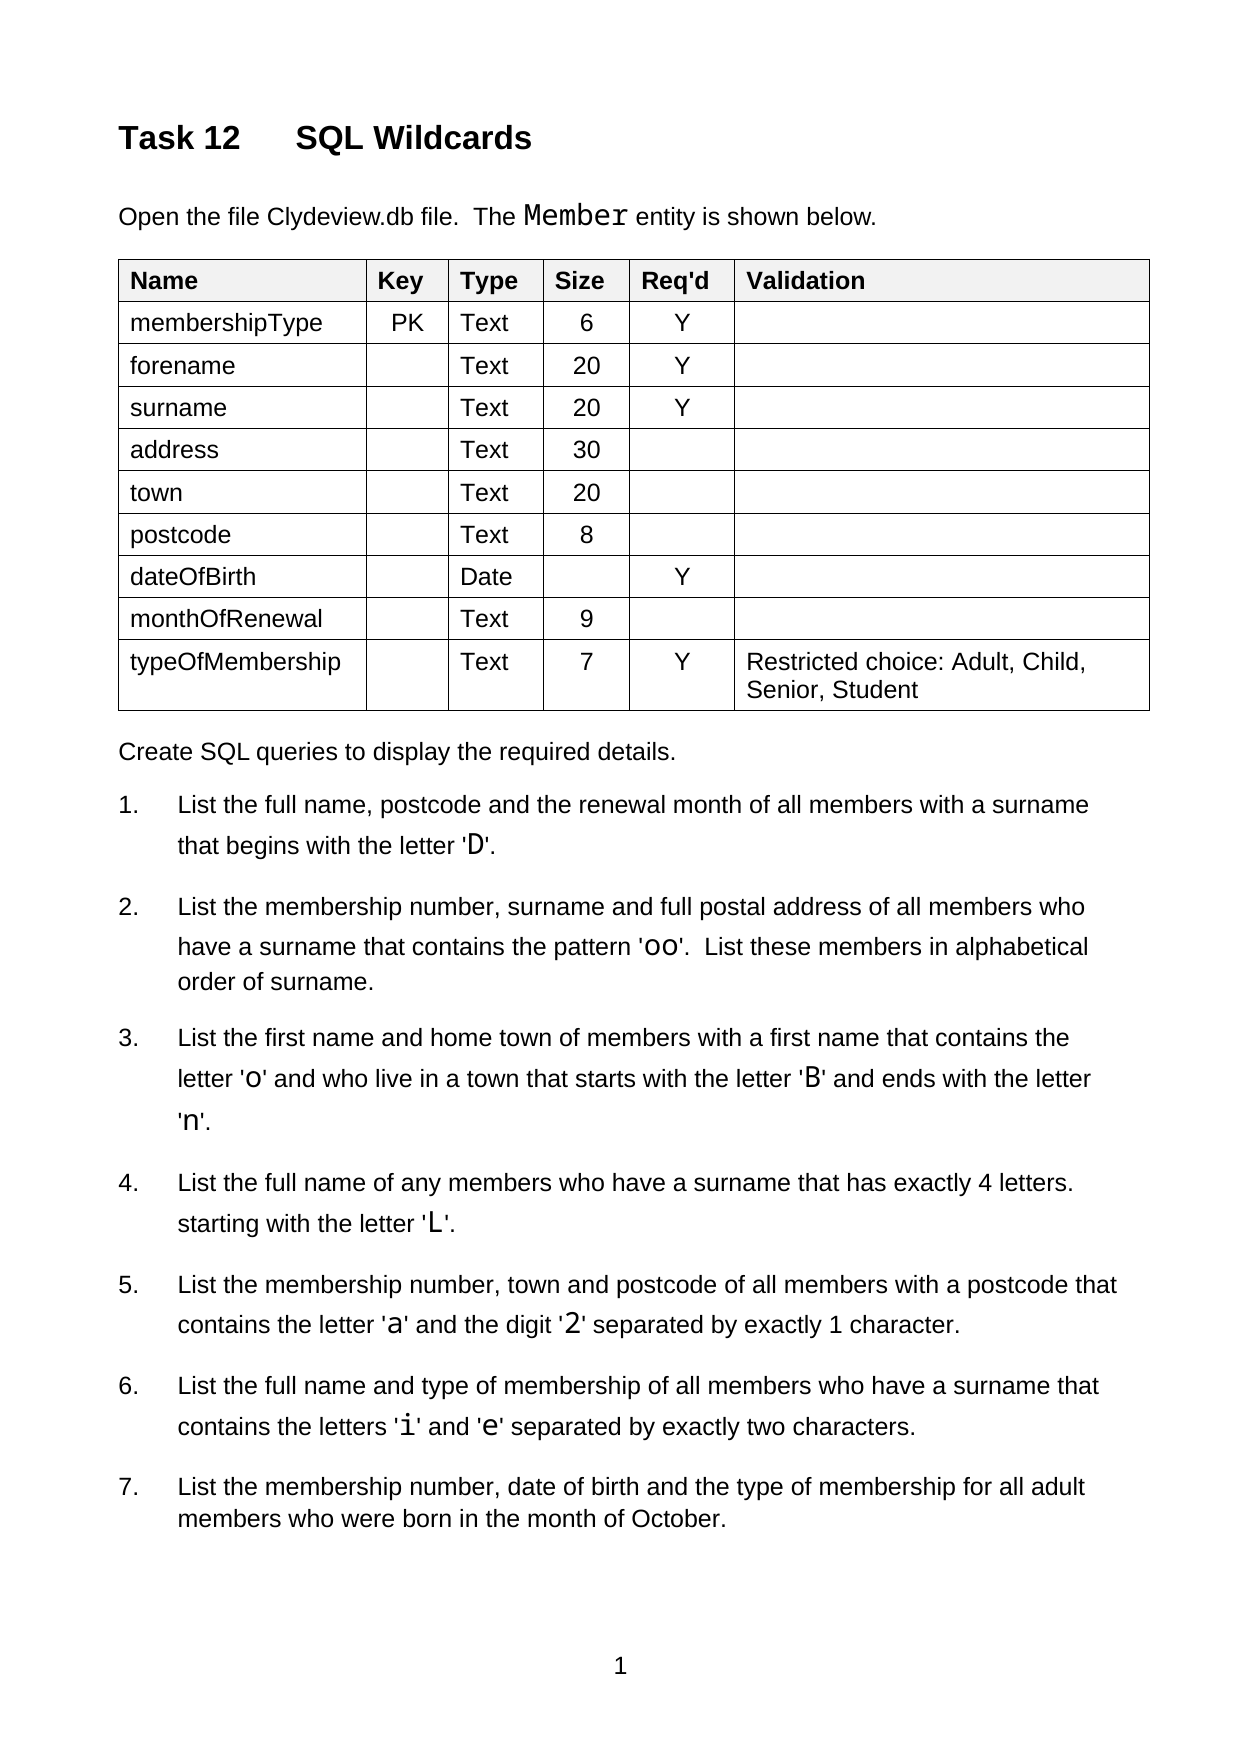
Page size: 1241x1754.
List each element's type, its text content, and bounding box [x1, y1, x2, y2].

list List the full name and type of membership of all members who have a surname that contains the letters 'i' and 'e' separated by exactly two characters. [118, 1371, 1122, 1443]
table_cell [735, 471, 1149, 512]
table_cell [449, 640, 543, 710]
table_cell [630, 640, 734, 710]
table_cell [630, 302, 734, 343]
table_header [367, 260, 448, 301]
list List the membership number, date of birth and the type of membership for all adult members who were born in the month of October. [118, 1472, 1122, 1533]
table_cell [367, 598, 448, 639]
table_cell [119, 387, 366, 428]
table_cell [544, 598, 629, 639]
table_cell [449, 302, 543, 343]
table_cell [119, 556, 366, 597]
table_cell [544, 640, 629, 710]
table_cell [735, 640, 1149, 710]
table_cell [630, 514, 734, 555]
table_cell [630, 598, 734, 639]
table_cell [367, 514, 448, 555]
list List the full name, postcode and the renewal month of all members with a surname that begins with the letter 'D'. [118, 790, 1122, 863]
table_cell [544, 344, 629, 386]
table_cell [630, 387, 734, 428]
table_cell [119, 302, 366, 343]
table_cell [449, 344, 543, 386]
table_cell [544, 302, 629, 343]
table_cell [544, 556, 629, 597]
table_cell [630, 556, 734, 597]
list List the first name and home town of members with a first name that contains the letter 'o' and who live in a town that starts with the letter 'B' and ends with the letter 'n'. [118, 1023, 1122, 1139]
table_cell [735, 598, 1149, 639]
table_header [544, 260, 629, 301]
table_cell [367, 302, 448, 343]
subtitle SQL Wildcards [118, 118, 1122, 157]
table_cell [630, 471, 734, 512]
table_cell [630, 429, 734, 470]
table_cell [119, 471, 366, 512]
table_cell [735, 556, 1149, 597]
text Open the file Clydeview.db file. The Member entity is shown below. [118, 194, 1122, 234]
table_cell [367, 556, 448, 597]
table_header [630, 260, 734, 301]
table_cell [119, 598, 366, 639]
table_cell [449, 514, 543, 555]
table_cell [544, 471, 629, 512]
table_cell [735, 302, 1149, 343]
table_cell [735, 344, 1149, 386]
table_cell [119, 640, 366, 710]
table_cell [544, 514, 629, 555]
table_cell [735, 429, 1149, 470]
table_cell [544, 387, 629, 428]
list List the membership number, surname and full postal address of all members who have a surname that contains the pattern 'oo'. List these members in alphabetical order of surname. [118, 892, 1122, 996]
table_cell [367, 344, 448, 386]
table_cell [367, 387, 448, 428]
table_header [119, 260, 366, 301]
text Create SQL queries to display the required details. [118, 736, 1122, 765]
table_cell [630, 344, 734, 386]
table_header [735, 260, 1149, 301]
list List the full name of any members who have a surname that has exactly 4 letters. starting with the letter 'L'. [118, 1168, 1122, 1241]
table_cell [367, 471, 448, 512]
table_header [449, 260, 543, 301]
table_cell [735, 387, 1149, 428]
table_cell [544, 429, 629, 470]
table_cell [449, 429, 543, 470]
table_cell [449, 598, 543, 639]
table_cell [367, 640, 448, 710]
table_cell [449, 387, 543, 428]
list List the membership number, town and postcode of all members with a postcode that contains the letter 'a' and the digit '2' separated by exactly 1 character. [118, 1270, 1122, 1342]
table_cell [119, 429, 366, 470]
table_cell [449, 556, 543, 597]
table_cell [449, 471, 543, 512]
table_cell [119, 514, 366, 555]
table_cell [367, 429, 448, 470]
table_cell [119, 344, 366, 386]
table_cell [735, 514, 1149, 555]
